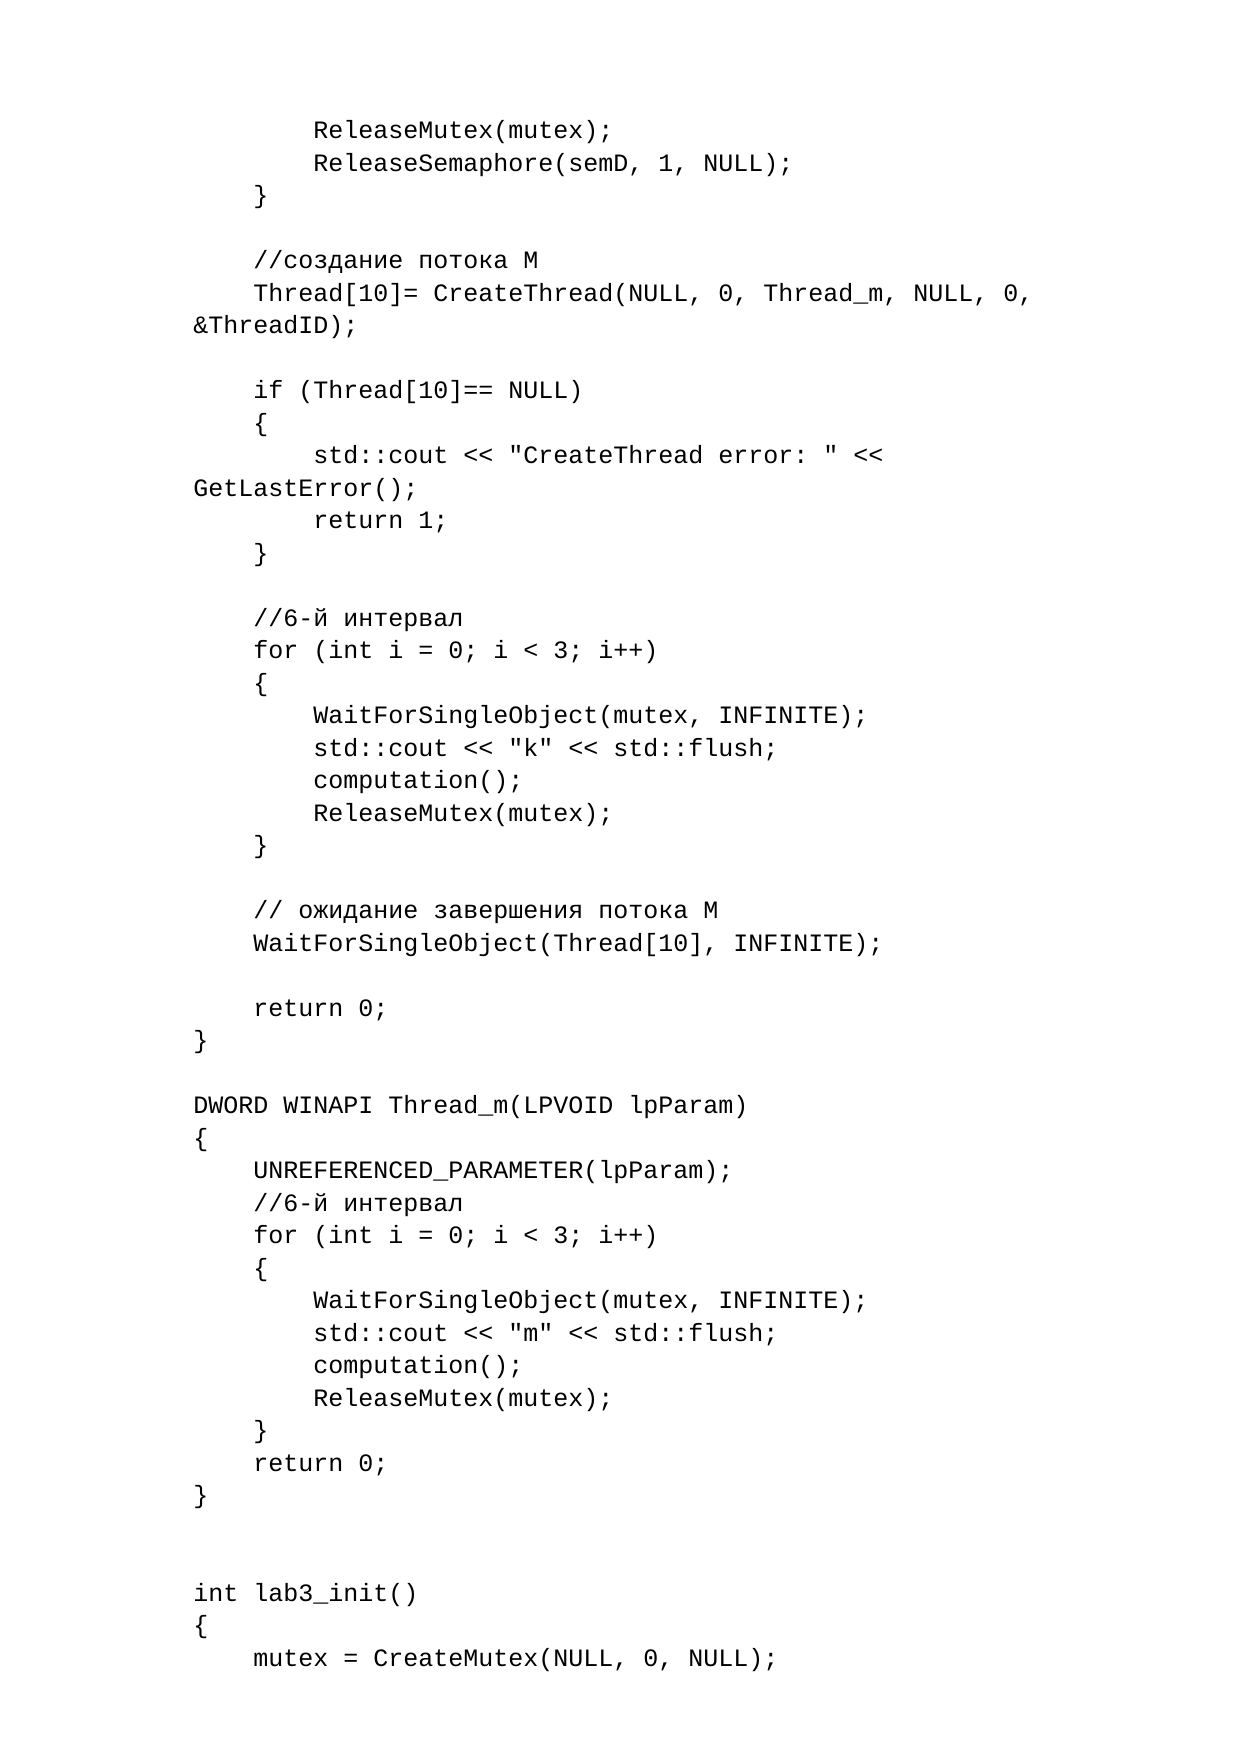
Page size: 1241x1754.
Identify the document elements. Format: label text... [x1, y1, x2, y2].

list std::cout << "CreateThread error: " << GetLastError(); [193, 443, 1122, 504]
list Thread[10]= CreateThread(NULL, 0, Thread_m, NULL, 0, &ThreadID); [193, 281, 1122, 341]
list } [193, 1483, 1122, 1511]
list WaitForSingleObject(mutex, INFINITE); [193, 1288, 1122, 1316]
list mutex = CreateMutex(NULL, 0, NULL); [193, 1646, 1122, 1674]
list std::cout << "k" << std::flush; [193, 736, 1122, 764]
list DWORD WINAPI Thread_m(LPVOID lpParam) [193, 1093, 1122, 1121]
list ReleaseSemaphore(semD, 1, NULL); [193, 151, 1122, 179]
list { [193, 671, 1122, 699]
list ReleaseMutex(mutex); [193, 801, 1122, 829]
list ReleaseMutex(mutex); [193, 118, 1122, 146]
list { [193, 1613, 1122, 1641]
list return 0; [193, 996, 1122, 1024]
list std::cout << "m" << std::flush; [193, 1321, 1122, 1349]
list computation(); [193, 768, 1122, 796]
list { [193, 1256, 1122, 1284]
list } [193, 541, 1122, 569]
list return 1; [193, 508, 1122, 536]
list for (int i = 0; i < 3; i++) [193, 1223, 1122, 1251]
list { [193, 411, 1122, 439]
list } [193, 1028, 1122, 1056]
list //создание потока M [193, 248, 1122, 276]
list //6-й интервал [193, 606, 1122, 634]
list return 0; [193, 1451, 1122, 1479]
list } [193, 833, 1122, 861]
list int lab3_init() [193, 1581, 1122, 1609]
list WaitForSingleObject(mutex, INFINITE); [193, 703, 1122, 731]
list { [193, 1126, 1122, 1154]
list // ожидание завершения потока M [193, 898, 1122, 926]
list } [193, 1418, 1122, 1446]
list for (int i = 0; i < 3; i++) [193, 638, 1122, 666]
list ReleaseMutex(mutex); [193, 1386, 1122, 1414]
list //6-й интервал [193, 1191, 1122, 1219]
list } [193, 183, 1122, 211]
list UNREFERENCED_PARAMETER(lpParam); [193, 1158, 1122, 1186]
list if (Thread[10]== NULL) [193, 378, 1122, 406]
list computation(); [193, 1353, 1122, 1381]
list WaitForSingleObject(Thread[10], INFINITE); [193, 931, 1122, 959]
